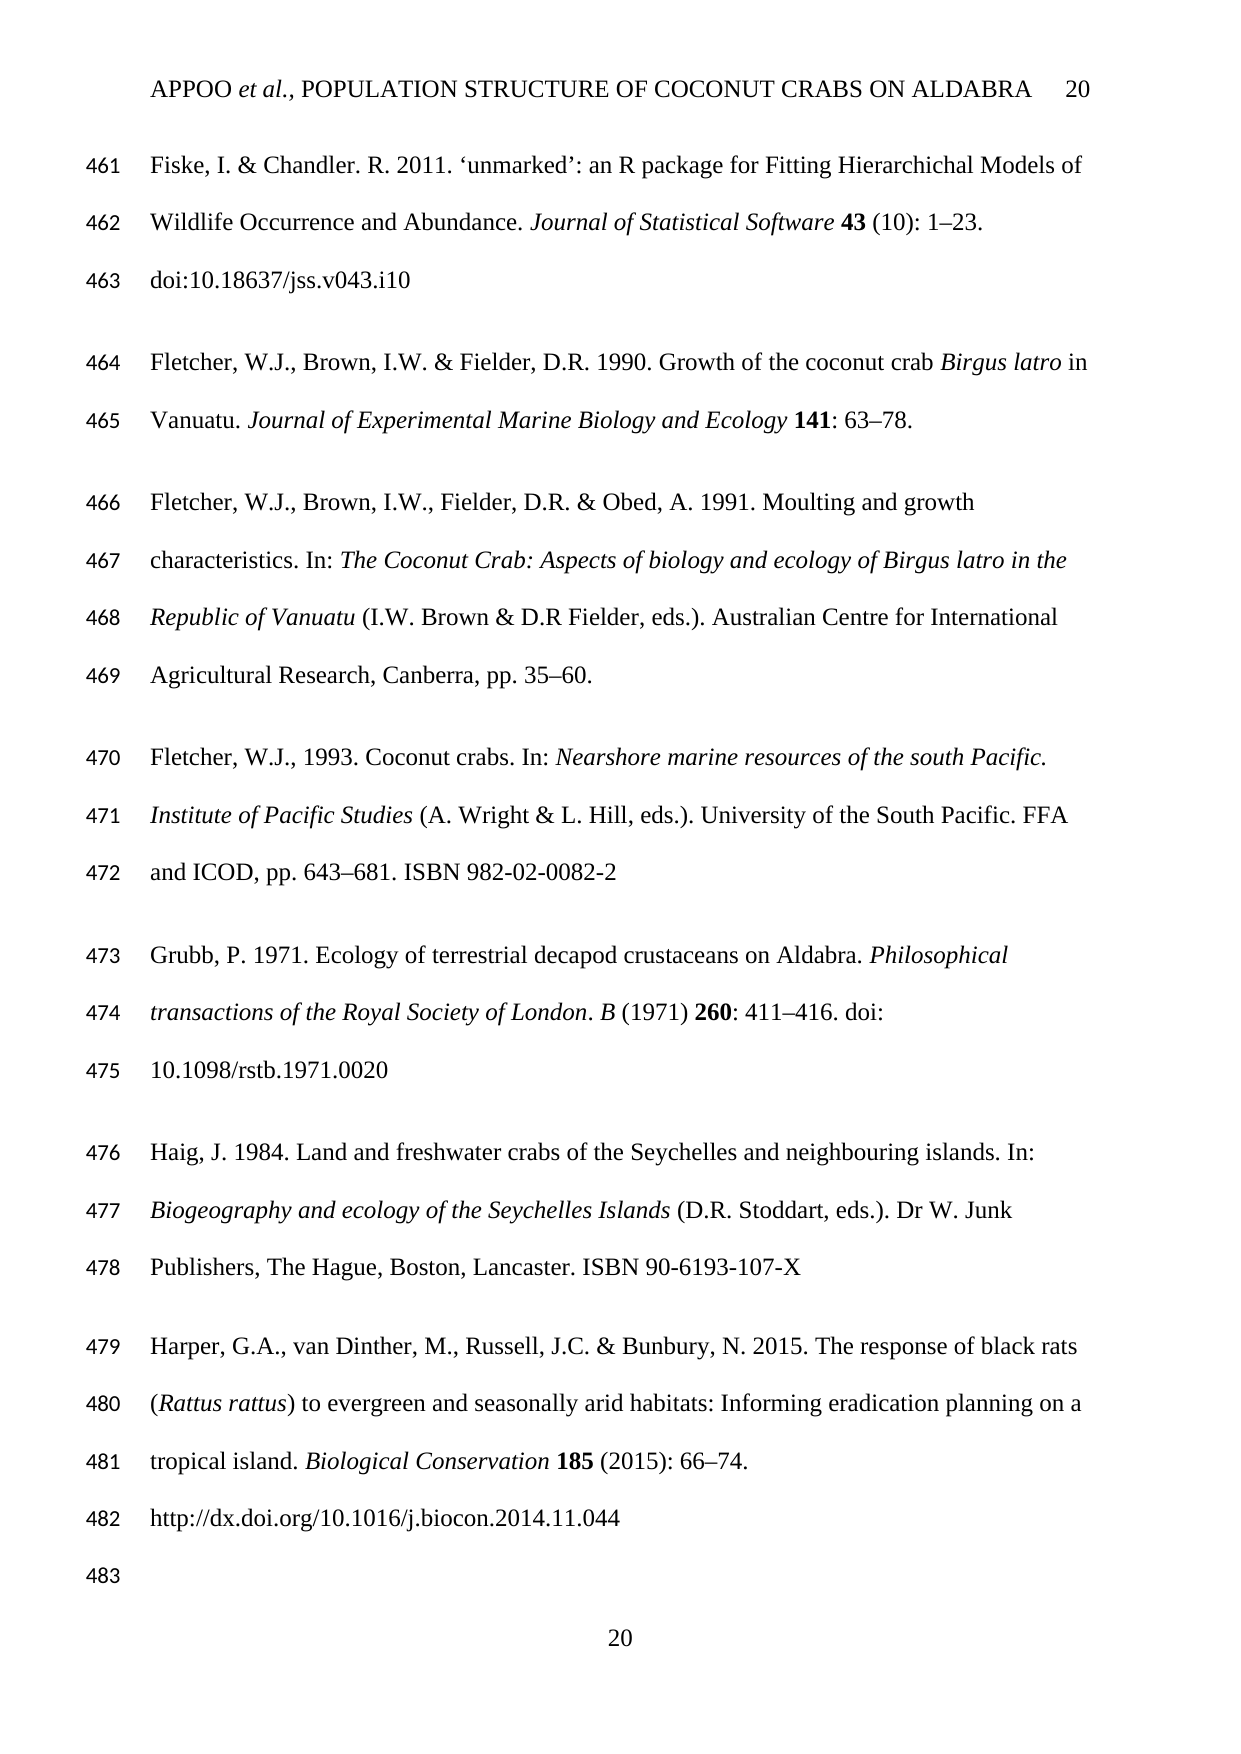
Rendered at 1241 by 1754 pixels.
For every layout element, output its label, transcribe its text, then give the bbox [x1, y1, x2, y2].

text Fletcher, W.J., 1993. Coconut crabs. In: Nearshore marine resources of the south Pacific. Institute of Pacific Studies (A. Wright & L. Hill, eds.). University of the South Pacific. FFA and ICOD, pp. 643–681. ISBN 982-02-0082-2 [150, 742, 1090, 886]
text Fletcher, W.J., Brown, I.W. & Fielder, D.R. 1990. Growth of the coconut crab Birgus latro in Vanuatu. Journal of Experimental Marine Biology and Ecology 141: 63–78. [150, 347, 1090, 434]
text Grubb, P. 1971. Ecology of terrestrial decapod crustaceans on Aldabra. Philosophical transactions of the Royal Society of London. B (1971) 260: 411–416. doi: 10.1098/rstb.1971.0020 [150, 940, 1090, 1084]
text Fletcher, W.J., Brown, I.W., Fielder, D.R. & Obed, A. 1991. Moulting and growth characteristics. In: The Coconut Crab: Aspects of biology and ecology of Birgus latro in the Republic of Vanuatu (I.W. Brown & D.R Fielder, eds.). Australian Centre for International Agricultural Research, Canberra, pp. 35–60. [150, 487, 1090, 689]
text Haig, J. 1984. Land and freshwater crabs of the Seychelles and neighbouring islands. In: Biogeography and ecology of the Seychelles Islands (D.R. Stoddart, eds.). Dr W. Junk Publishers, The Hague, Boston, Lancaster. ISBN 90-6193-107-X [150, 1137, 1090, 1281]
text Fiske, I. & Chandler. R. 2011. ‘unmarked’: an R package for Fitting Hierarchichal Models of Wildlife Occurrence and Abundance. Journal of Statistical Software 43 (10): 1–23. doi:10.18637/jss.v043.i10 [150, 150, 1090, 294]
text Harper, G.A., van Dinther, M., Russell, J.C. & Bunbury, N. 2015. The response of black rats (Rattus rattus) to evergreen and seasonally arid habitats: Informing eradication planning on a tropical island. Biological Conservation 185 (2015): 66–74. http://dx.doi.org/10.1016/j.biocon.2014.11.044 [150, 1331, 1090, 1532]
